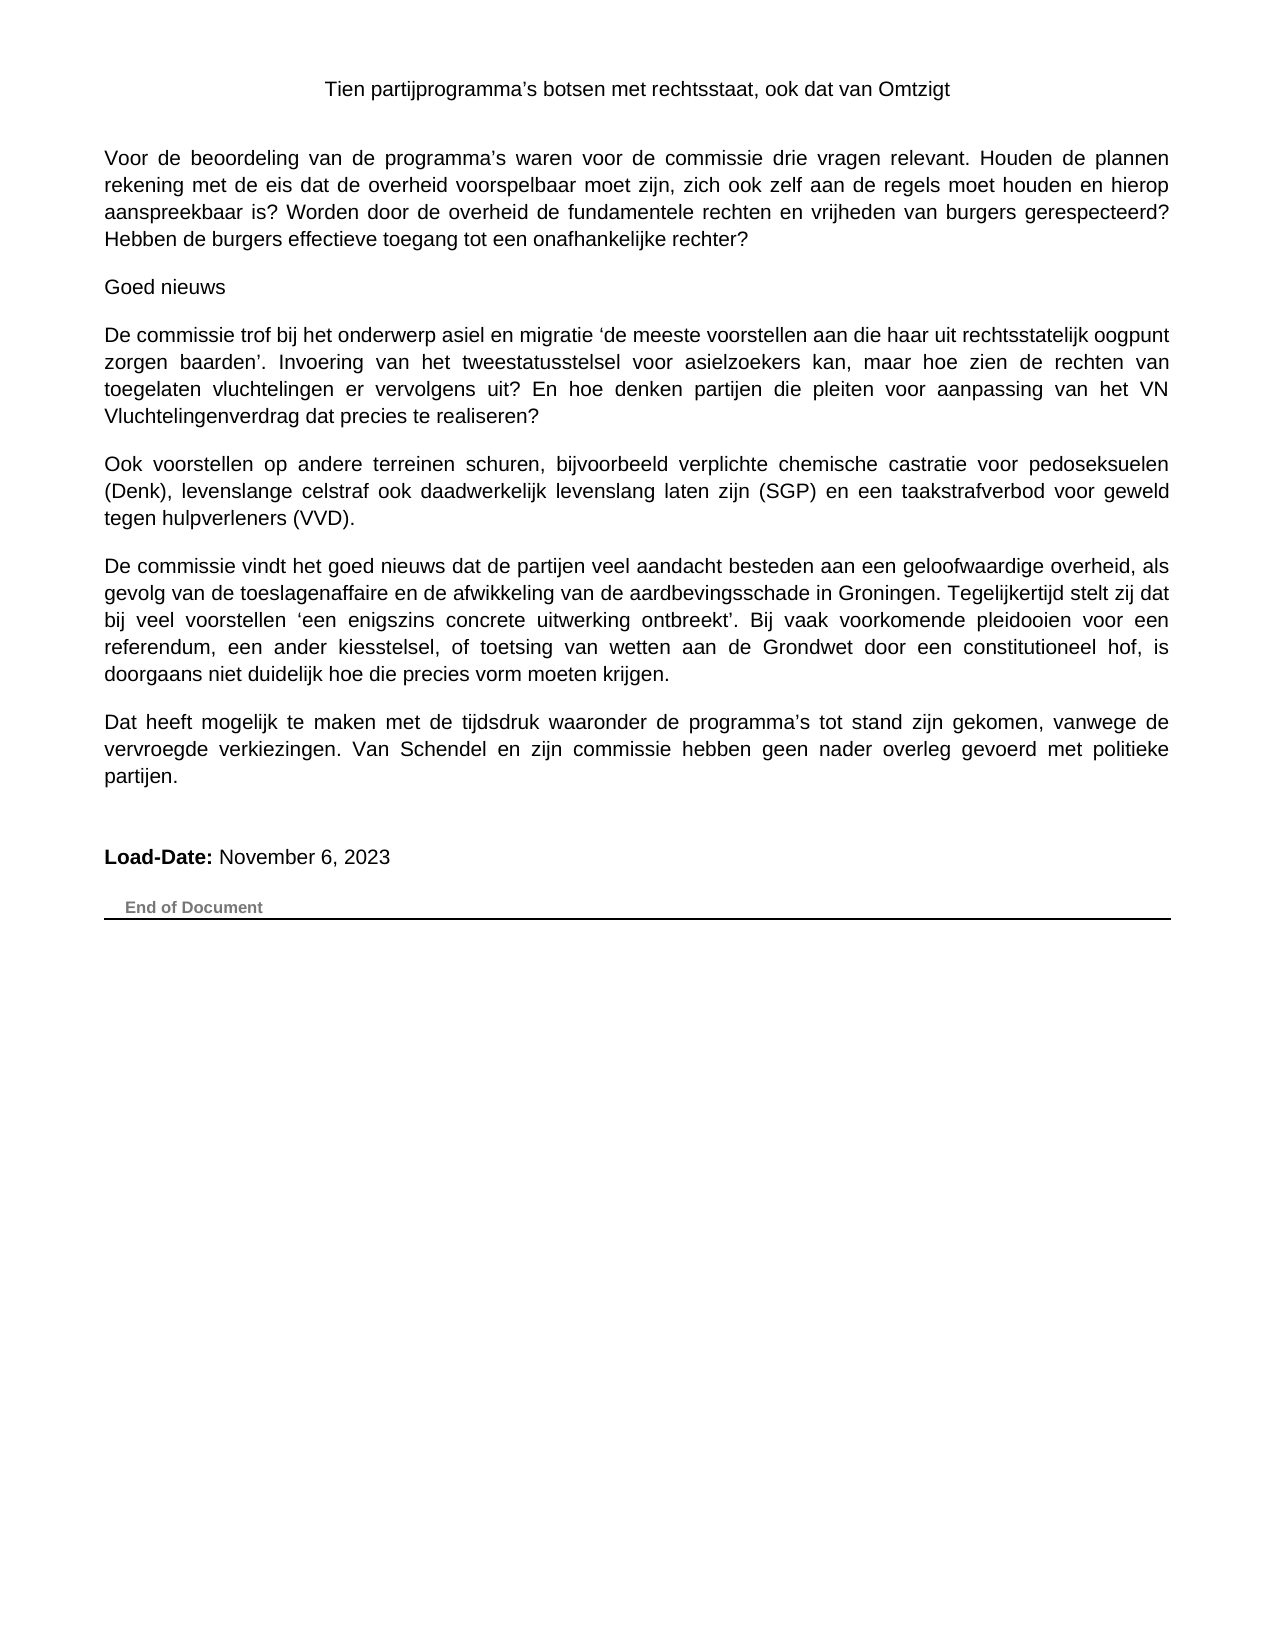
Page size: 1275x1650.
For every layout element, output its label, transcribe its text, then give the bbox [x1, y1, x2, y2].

text De commissie trof bij het onderwerp asiel en migratie ‘de meeste voorstellen aan die haar uit rechtsstatelijk oogpunt zorgen baarden’. Invoering van het tweestatusstelsel voor asielzoekers kan, maar hoe zien de rechten van toegelaten vluchtelingen er vervolgens uit? En hoe denken partijen die pleiten voor aanpassing van het VN Vluchtelingenverdrag dat precies te realiseren? [104, 319, 1171, 428]
text Voor de beoordeling van de programma’s waren voor de commissie drie vragen relevant. Houden de plannen rekening met de eis dat de overheid voorspelbaar moet zijn, zich ook zelf aan de regels moet houden en hierop aanspreekbaar is? Worden door de overheid de fundamentele rechten en vrijheden van burgers gerespecteerd? Hebben de burgers effectieve toegang tot een onafhankelijke rechter? [104, 142, 1171, 251]
text Ook voorstellen op andere terreinen schuren, bijvoorbeeld verplichte chemische castratie voor pedoseksuelen (Denk), levenslange celstraf ook daadwerkelijk levenslang laten zijn (SGP) en een taakstrafverbod voor geweld tegen hulpverleners (VVD). [104, 448, 1171, 530]
text Dat heeft mogelijk te maken met de tijdsdruk waaronder de programma’s tot stand zijn gekomen, vanwege de vervroegde verkiezingen. Van Schendel en zijn commissie hebben geen nader overleg gevoerd met politieke partijen. [104, 707, 1171, 788]
text Goed nieuws [104, 271, 1171, 298]
text De commissie vindt het goed nieuws dat de partijen veel aandacht besteden aan een geloofwaardige overheid, als gevolg van de toeslagenaffaire en de afwikkeling van de aardbevingsschade in Groningen. Tegelijkertijd stelt zij dat bij veel voorstellen ‘een enigszins concrete uitwerking ontbreekt’. Bij vaak voorkomende pleidooien voor een referendum, een ander kiesstelsel, of toetsing van wetten aan de Grondwet door een constitutioneel hof, is doorgaans niet duidelijk hoe die precies vorm moeten krijgen. [104, 551, 1171, 686]
text Load-Date: November 6, 2023 [104, 813, 1171, 869]
text End of Document [125, 898, 1171, 917]
